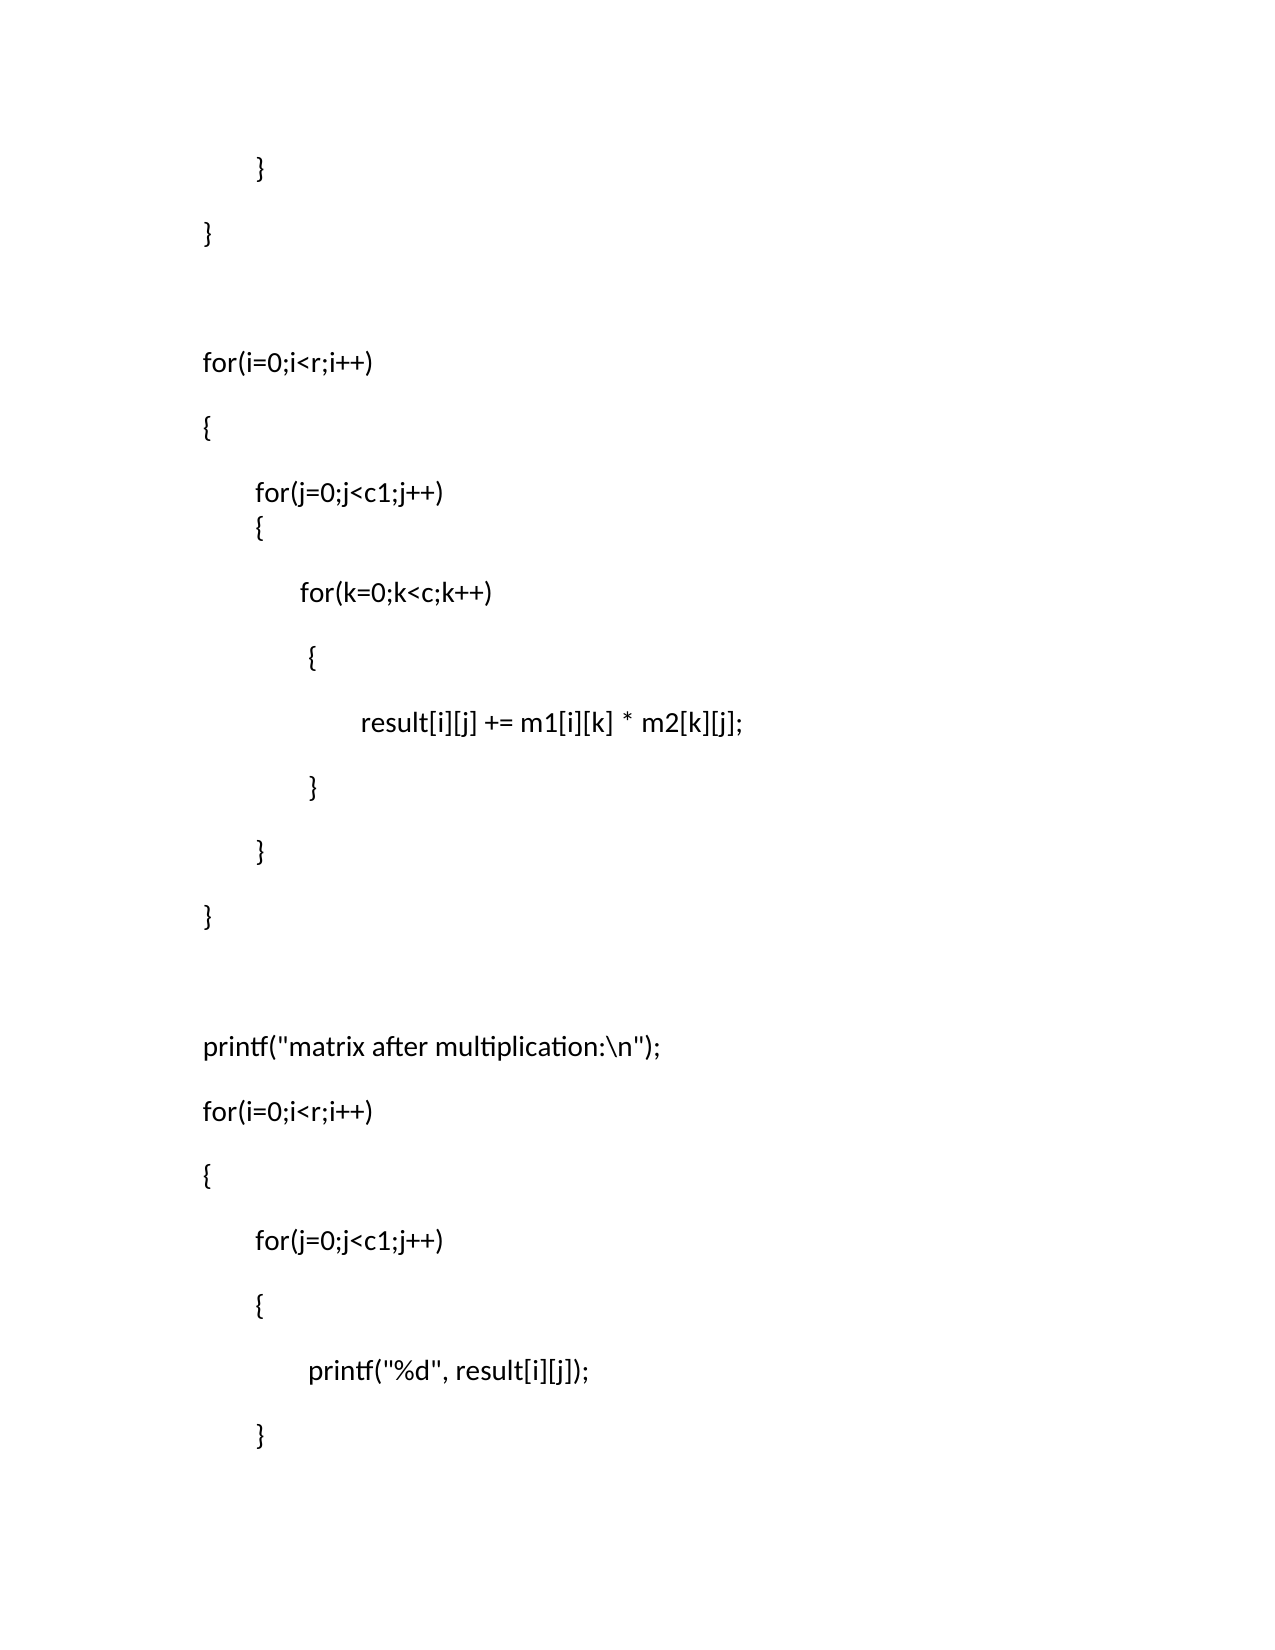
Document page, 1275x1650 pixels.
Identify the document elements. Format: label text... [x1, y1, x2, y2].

text } [150, 215, 1125, 250]
text result[i][j] += m1[i][k] * m2[k][j]; [150, 704, 1125, 739]
text for(k=0;k<c;k++) [150, 574, 1125, 610]
text for(i=0;i<r;i++) [150, 344, 1125, 380]
text { [150, 1157, 1125, 1193]
text for(j=0;j<c1;j++) [150, 1222, 1125, 1258]
text { [150, 1287, 1125, 1323]
text printf("%d", result[i][j]); [150, 1352, 1125, 1387]
text { [150, 509, 1125, 545]
text } [150, 898, 1125, 934]
text } [150, 150, 1125, 186]
text { [150, 409, 1125, 445]
text } [150, 769, 1125, 804]
text for(i=0;i<r;i++) [150, 1093, 1125, 1128]
text } [150, 1417, 1125, 1452]
text { [150, 639, 1125, 675]
text for(j=0;j<c1;j++) [150, 474, 1125, 509]
text printf("matrix after multiplication:\n"); [150, 1028, 1125, 1063]
text } [150, 833, 1125, 869]
